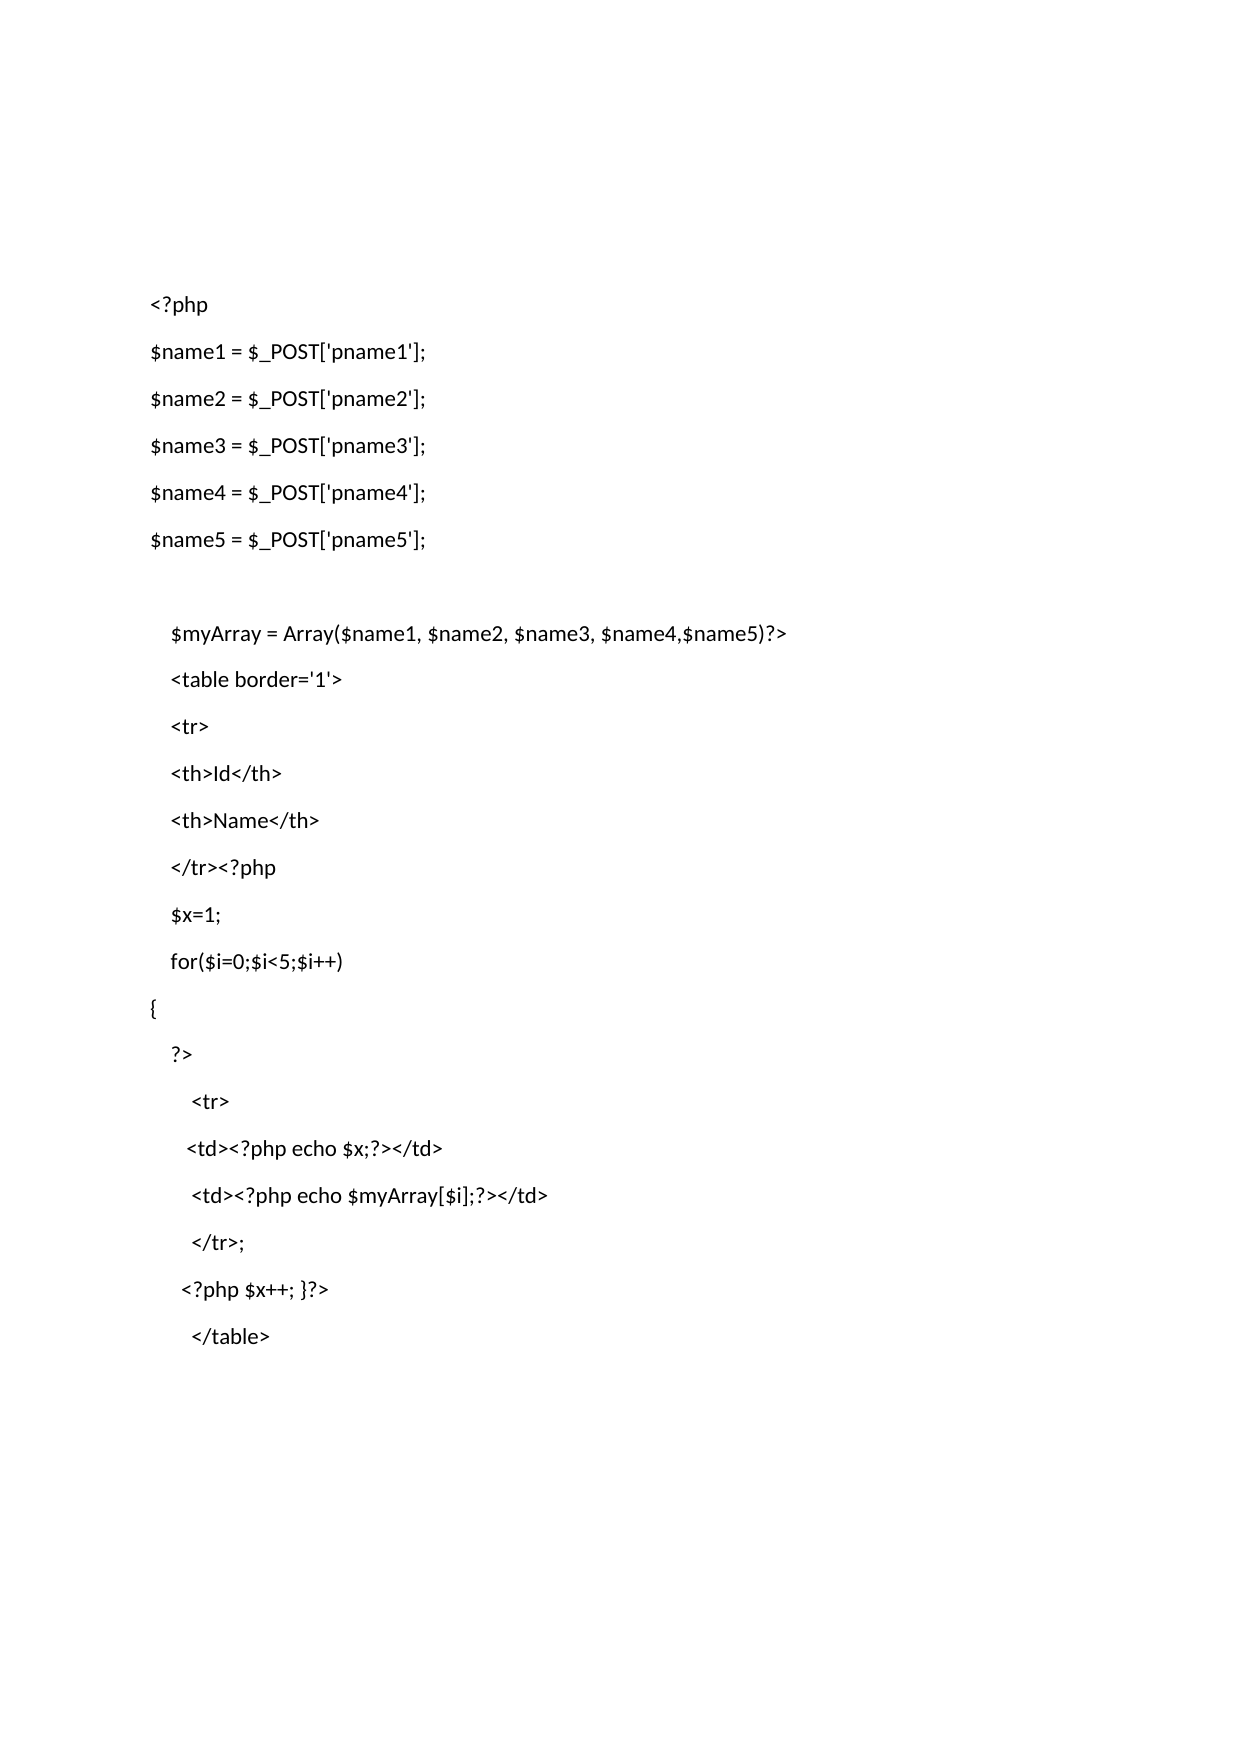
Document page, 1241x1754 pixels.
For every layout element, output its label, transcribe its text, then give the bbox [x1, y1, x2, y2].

text <th>Id</th> [150, 759, 1090, 787]
text <th>Name</th> [150, 806, 1090, 834]
text <table border='1'> [150, 666, 1090, 694]
text $name5 = $_POST['pname5']; [150, 525, 1090, 553]
text <tr> [150, 1087, 1090, 1116]
text <tr> [150, 712, 1090, 741]
text </tr>; [150, 1228, 1090, 1256]
text $name1 = $_POST['pname1']; [150, 337, 1090, 366]
text $name4 = $_POST['pname4']; [150, 478, 1090, 506]
text </tr><?php [150, 853, 1090, 881]
text </table> [150, 1322, 1090, 1350]
text { [150, 994, 1090, 1022]
text <td><?php echo $myArray[$i];?></td> [150, 1181, 1090, 1209]
text $name3 = $_POST['pname3']; [150, 431, 1090, 459]
text <?php $x++; }?> [150, 1275, 1090, 1303]
text <?php [150, 291, 1090, 319]
text $x=1; [150, 900, 1090, 928]
text $myArray = Array($name1, $name2, $name3, $name4,$name5)?> [150, 619, 1090, 647]
text $name2 = $_POST['pname2']; [150, 384, 1090, 412]
text for($i=0;$i<5;$i++) [150, 947, 1090, 975]
text <td><?php echo $x;?></td> [150, 1134, 1090, 1162]
text ?> [150, 1041, 1090, 1069]
